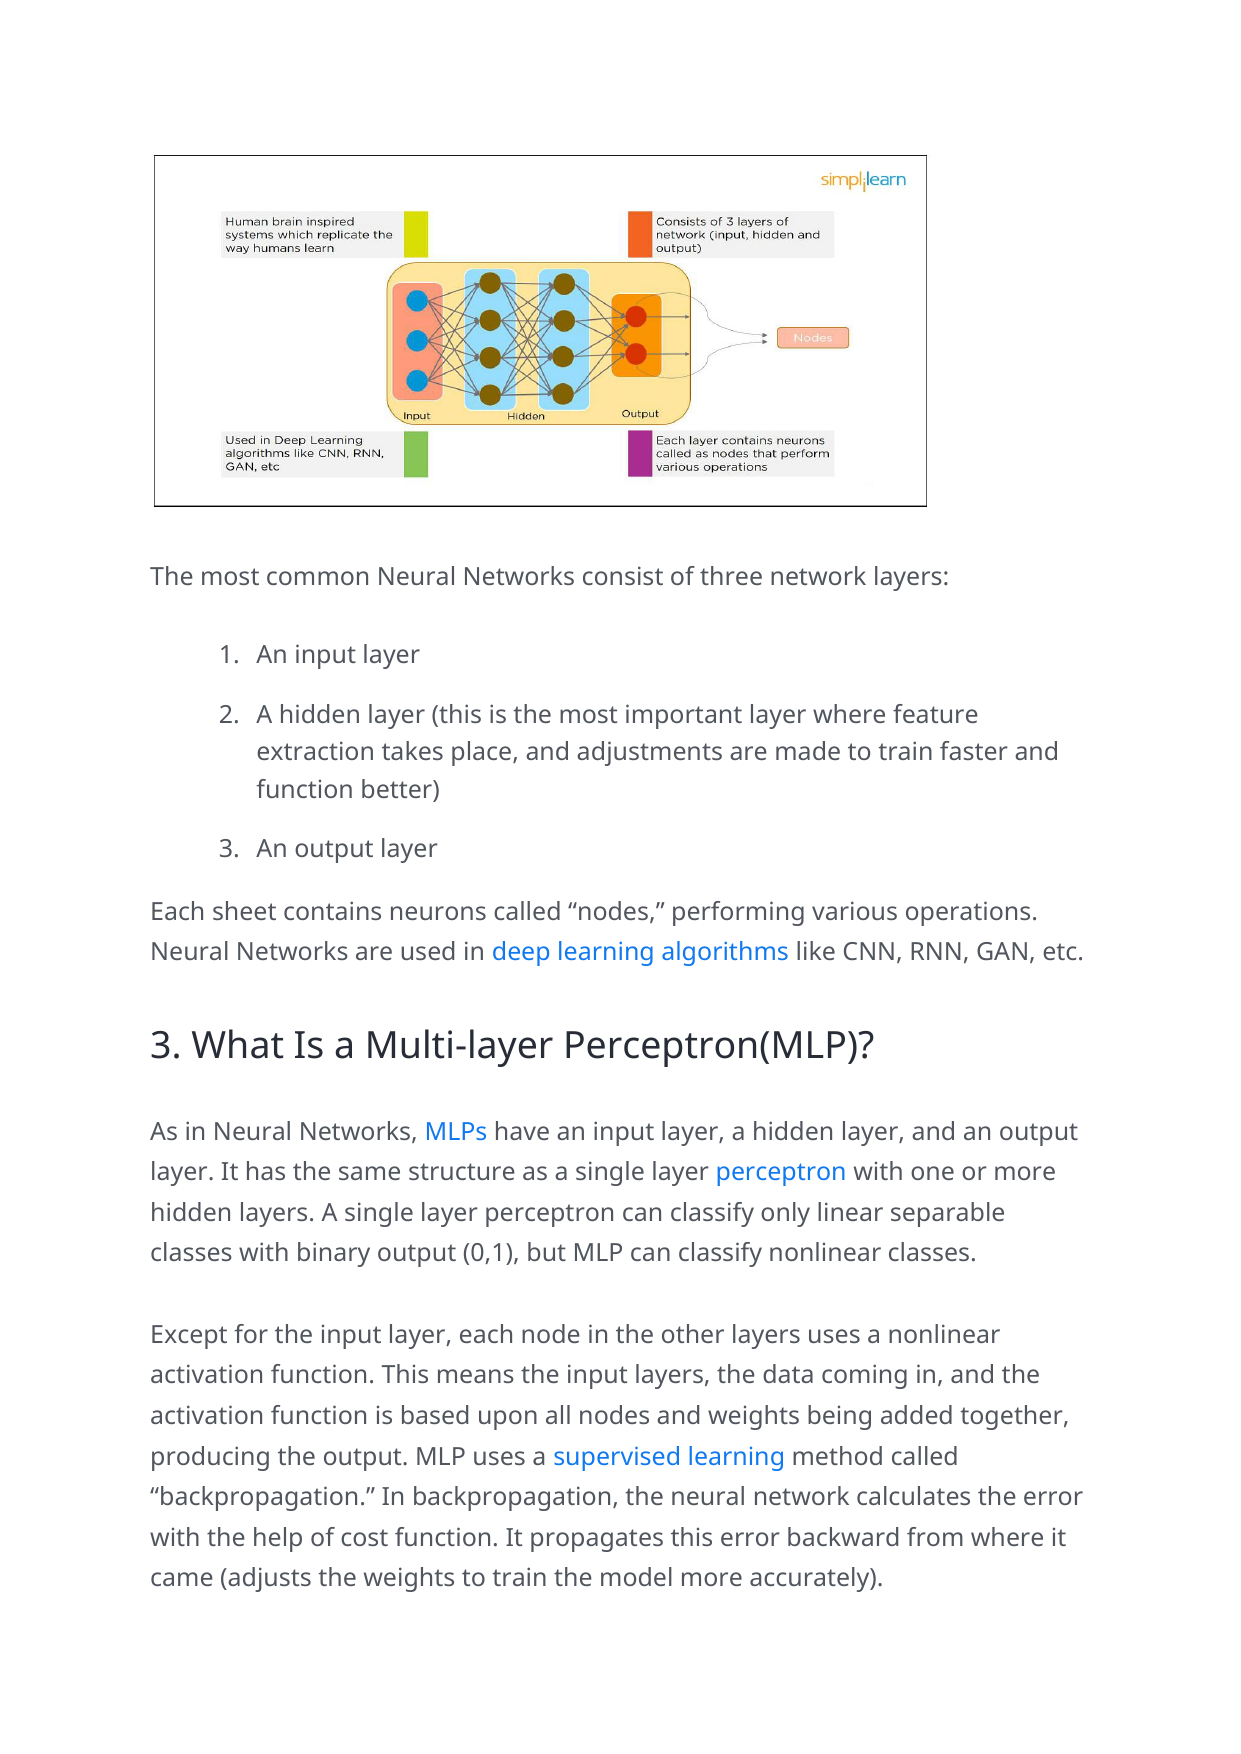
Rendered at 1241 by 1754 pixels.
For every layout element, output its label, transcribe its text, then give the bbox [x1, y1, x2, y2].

text Each sheet contains neurons called “nodes,” performing various operations. Neural Networks are used in deep learning algorithms like CNN, RNN, GAN, etc. [150, 887, 1090, 968]
list An input layer [219, 634, 1090, 671]
list An output layer [219, 827, 1090, 865]
text Except for the input layer, each node in the other layers uses a nonlinear activation function. This means the input layers, the data coming in, and the activation function is based upon all nodes and weights being added together, producing the output. MLP uses a supervised learning method called “backpropagation.” In backpropagation, the neural network calculates the error with the help of cost function. It propagates this error backward from where it came (adjusts the weights to train the model more accurately). [150, 1310, 1090, 1594]
text As in Neural Networks, MLPs have an input layer, a hidden layer, and an output layer. It has the same structure as a single layer perceptron with one or more hidden layers. A single layer perceptron can classify only linear separable classes with binary output (0,1), but MLP can classify nonlinear classes. [150, 1107, 1090, 1269]
text The most common Neural Networks consist of three network layers: [150, 552, 1090, 593]
text 3. What Is a Multi-layer Perceptron(MLP)? [150, 1018, 1090, 1069]
picture [150, 150, 930, 512]
list A hidden layer (this is the most important layer where feature extraction takes place, and adjustments are made to train faster and function better) [219, 693, 1090, 806]
